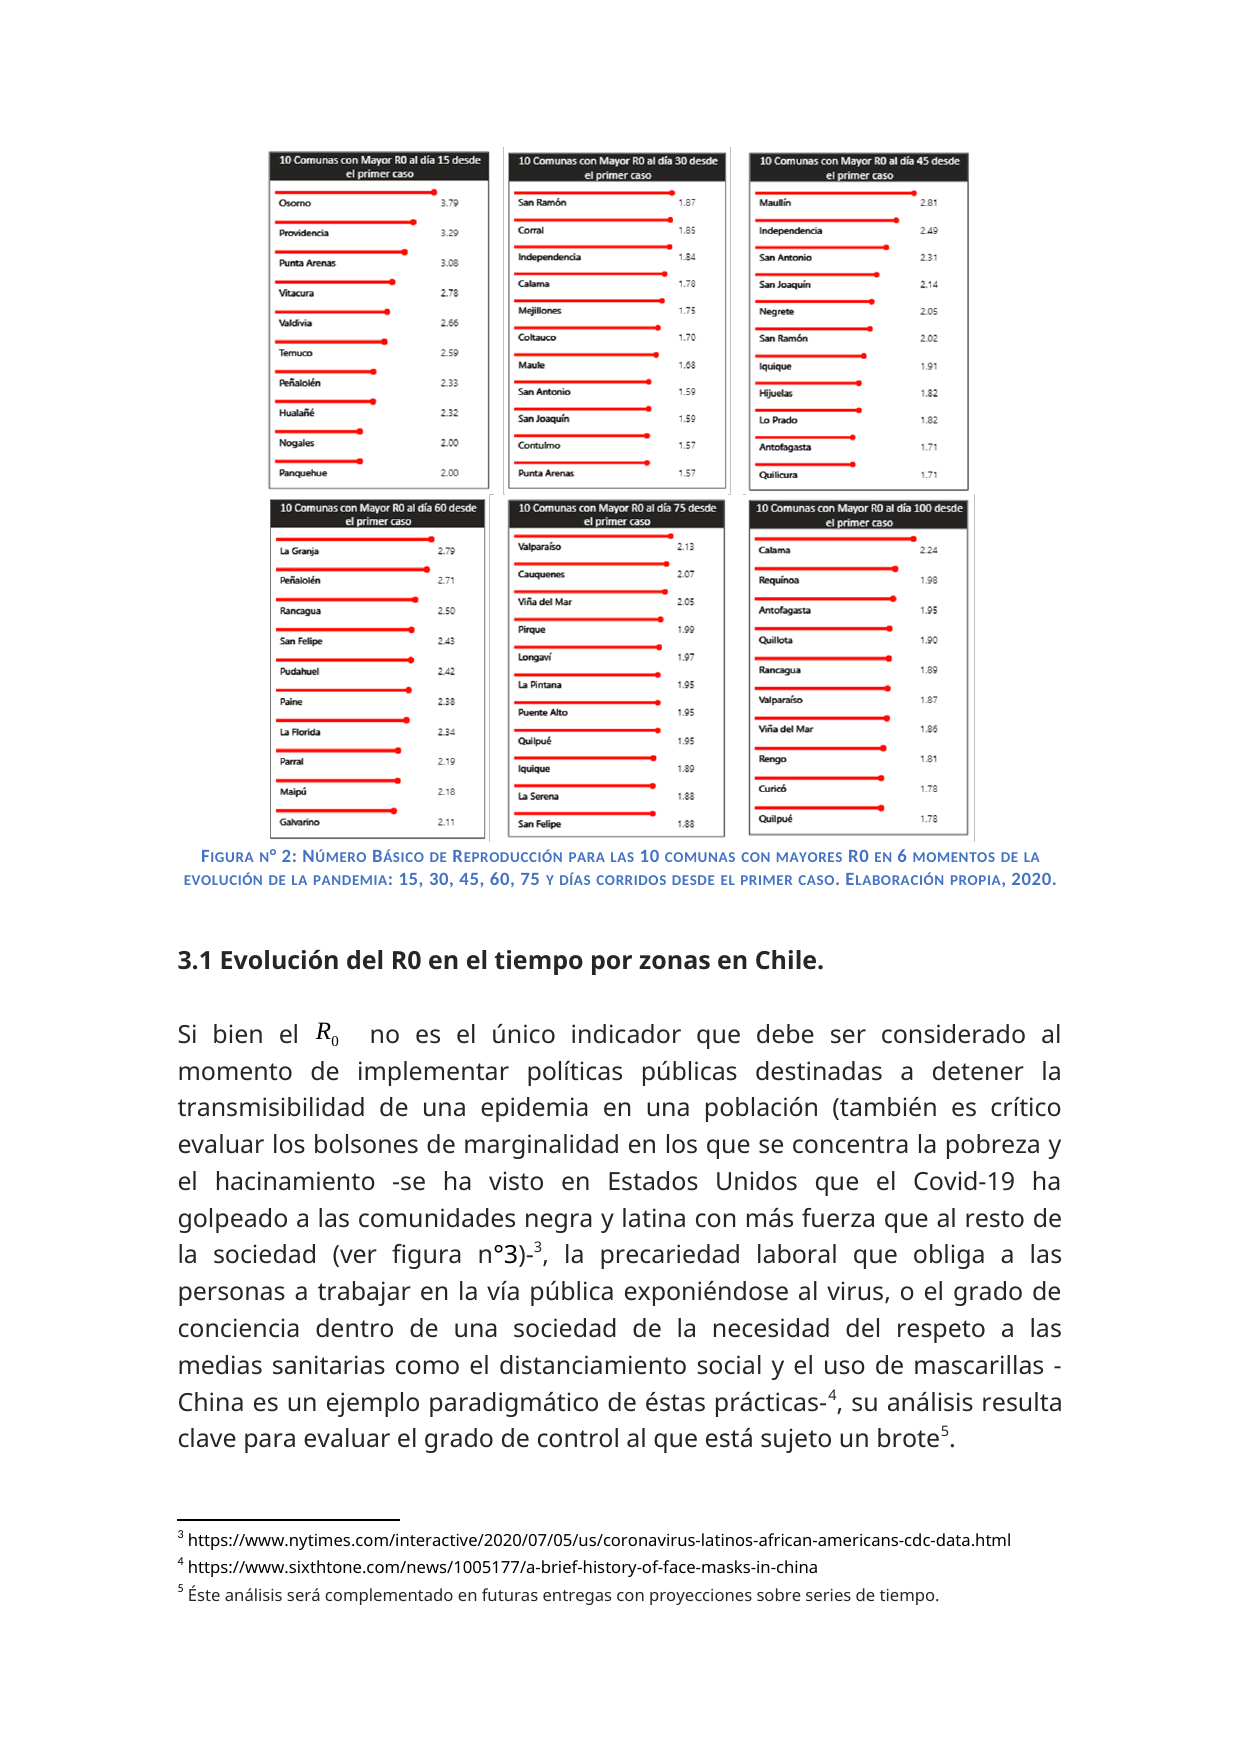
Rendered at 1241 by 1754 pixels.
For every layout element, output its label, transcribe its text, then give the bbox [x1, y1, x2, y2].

text 3.1 Evolución del R0 en el tiempo por zonas en Chile. [177, 943, 1063, 977]
text Figura n° 2: Número Básico de Reproducción para las 10 comunas con mayores R0 en 6 momentos de la evolución de la pandemia: 15, 30, 45, 60, 75 y días corridos desde el primer caso. Elaboración propia, 2020. [177, 844, 1063, 889]
text Si bien el no es el único indicador que debe ser considerado al momento de implementar políticas públicas destinadas a detener la transmisibilidad de una epidemia en una población (también es crítico evaluar los bolsones de marginalidad en los que se concentra la pobreza y el hacinamiento -se ha visto en Estados Unidos que el Covid-19 ha golpeado a las comunidades negra y latina con más fuerza que al resto de la sociedad (ver figura n°3)-, la precariedad laboral que obliga a las personas a trabajar en la vía pública exponiéndose al virus, o el grado de conciencia dentro de una sociedad de la necesidad del respeto a las medias sanitarias como el distanciamiento social y el uso de mascarillas -China es un ejemplo paradigmático de éstas prácticas-, su análisis resulta clave para evaluar el grado de control al que está sujeto un brote. [177, 1017, 1063, 1455]
picture [265, 147, 975, 842]
